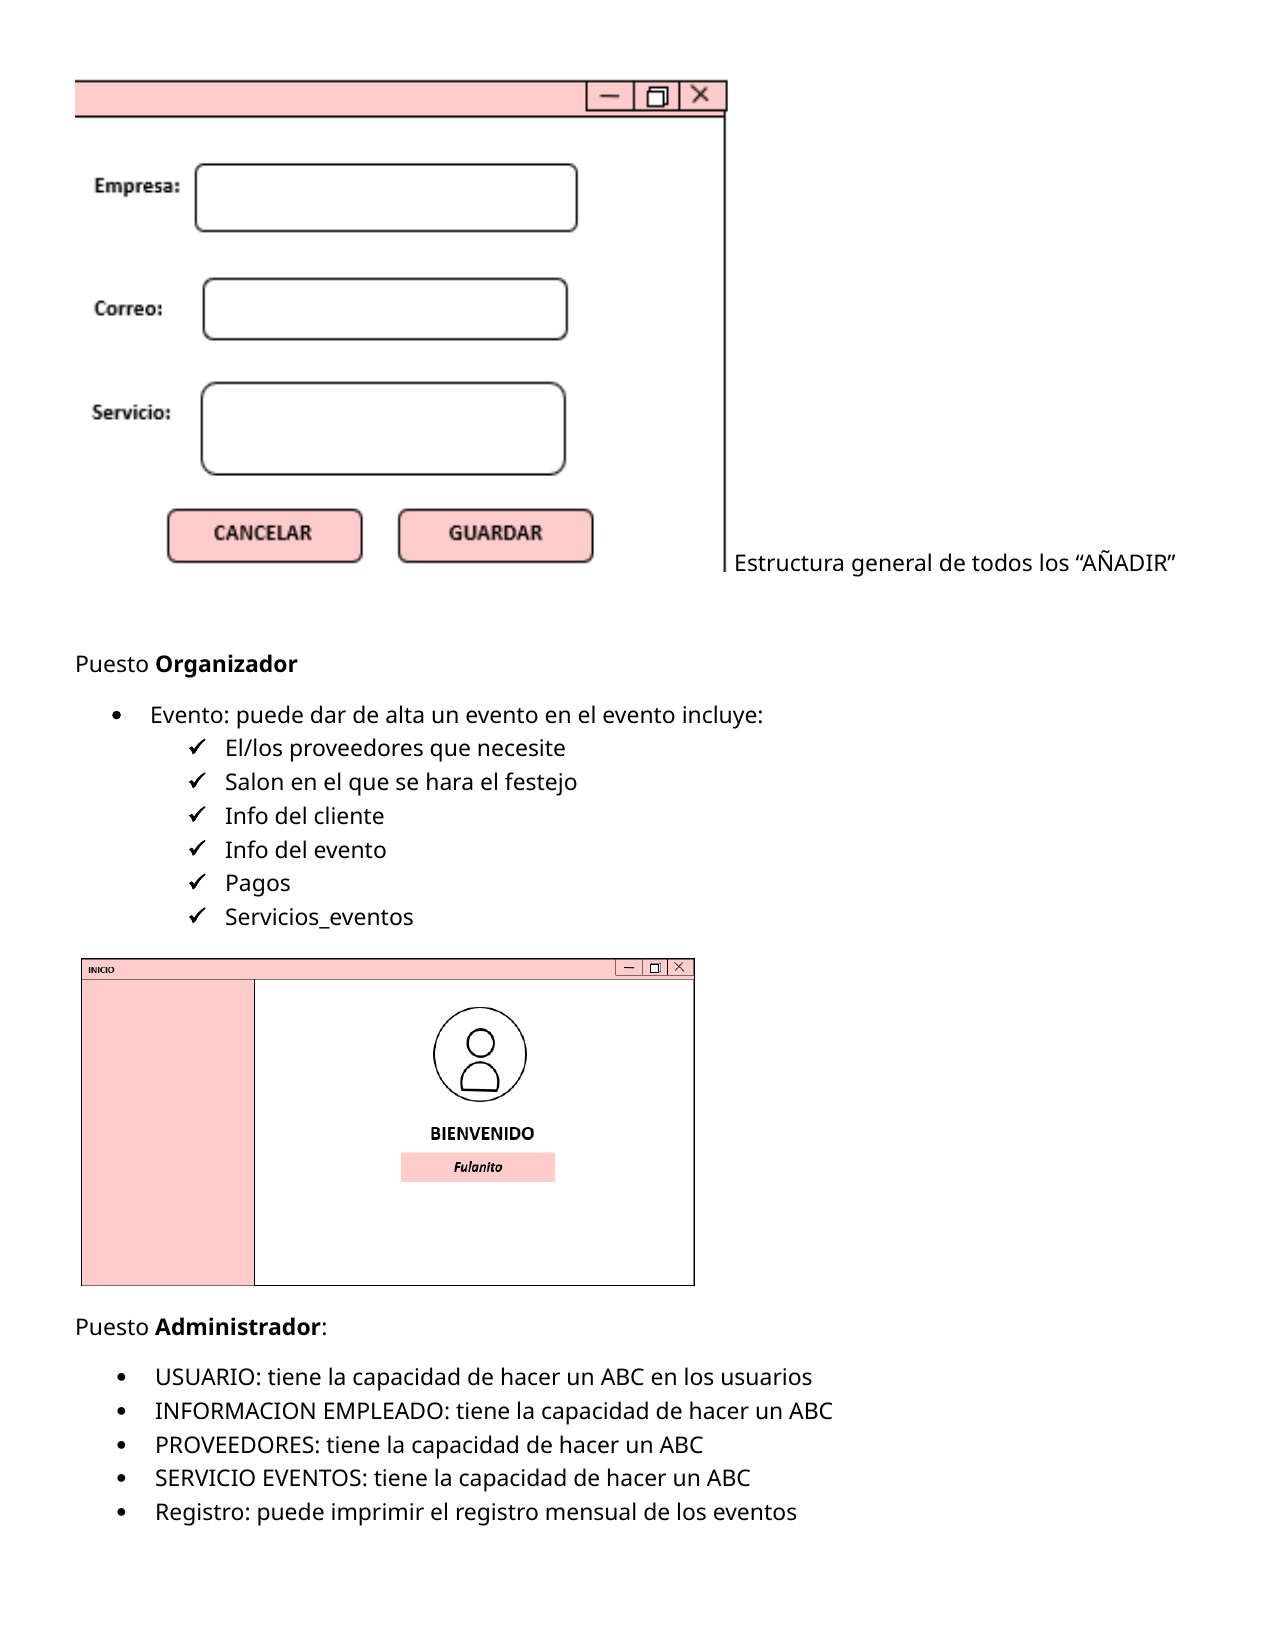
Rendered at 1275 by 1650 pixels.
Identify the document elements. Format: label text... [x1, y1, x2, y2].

picture [75, 75, 729, 572]
list Servicios_eventos [187, 901, 1200, 932]
list PROVEEDORES: tiene la capacidad de hacer un ABC [117, 1428, 1200, 1460]
list Info del evento [187, 834, 1200, 865]
list INFORMACION EMPLEADO: tiene la capacidad de hacer un ABC [117, 1395, 1200, 1426]
list Salon en el que se hara el festejo [187, 766, 1200, 797]
list Evento: puede dar de alta un evento en el evento incluye: [112, 699, 1200, 730]
text Puesto Administrador: [75, 1311, 1200, 1342]
list El/los proveedores que necesite [187, 732, 1200, 764]
list Registro: puede imprimir el registro mensual de los eventos [117, 1496, 1200, 1527]
text Puesto Organizador [75, 648, 1200, 679]
picture [75, 951, 703, 1292]
list SERVICIO EVENTOS: tiene la capacidad de hacer un ABC [117, 1462, 1200, 1493]
list Pagos [187, 867, 1200, 899]
list Info del cliente [187, 800, 1200, 831]
list USUARIO: tiene la capacidad de hacer un ABC en los usuarios [117, 1361, 1200, 1392]
